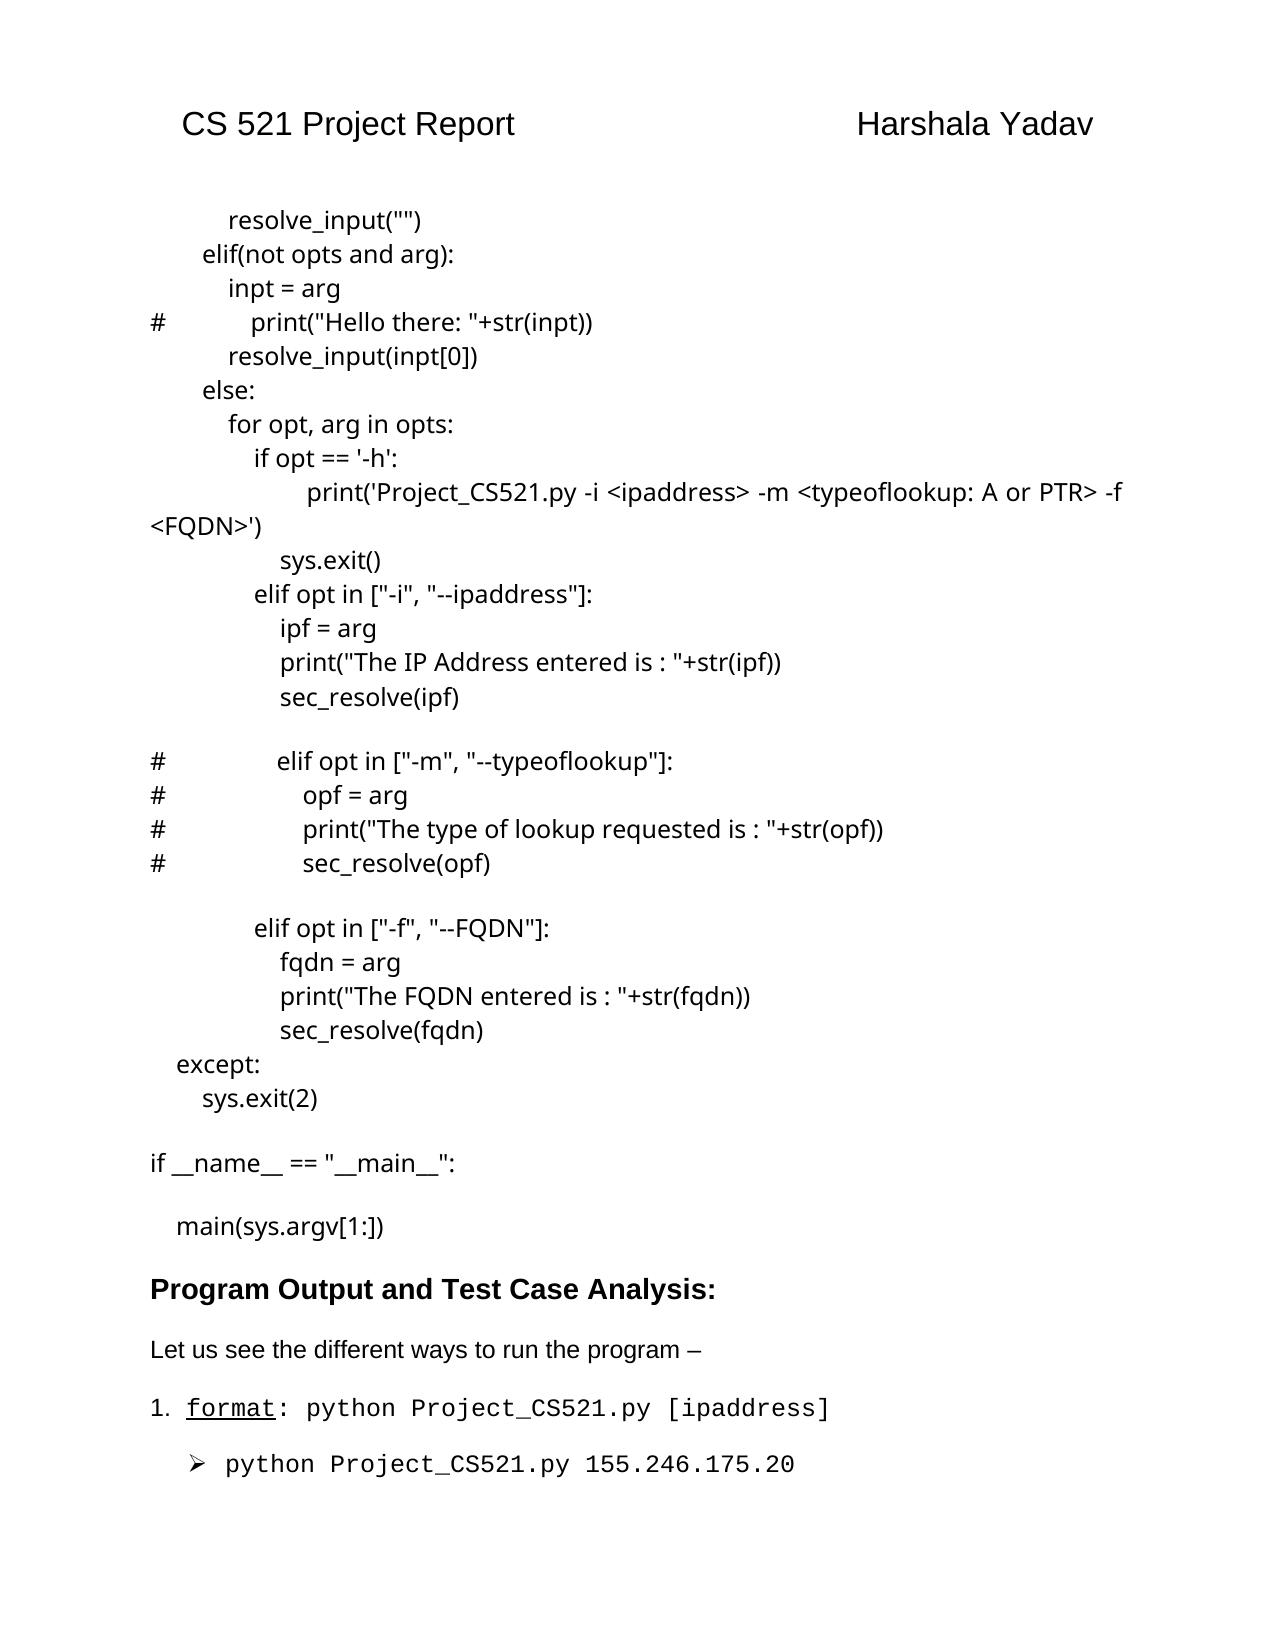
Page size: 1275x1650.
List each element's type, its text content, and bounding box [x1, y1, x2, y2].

text for opt, arg in opts: [150, 407, 1125, 441]
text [150, 475, 1125, 543]
text if __name__ == "__main__": [150, 1145, 1125, 1179]
text # elif opt in ["-m", "--typeoflookup"]: [150, 744, 1125, 778]
text 1. format: python Project_CS521.py [ipaddress] [150, 1392, 1125, 1423]
text except: [150, 1047, 1125, 1081]
text Let us see the different ways to run the program – [150, 1334, 1125, 1363]
text ipf = arg [150, 611, 1125, 645]
text sys.exit(2) [150, 1081, 1125, 1115]
text if opt == '-h': [150, 441, 1125, 475]
text # print("Hello there: "+str(inpt)) [150, 304, 1125, 338]
text inpt = arg [150, 270, 1125, 304]
text elif(not opts and arg): [150, 236, 1125, 270]
text print("The IP Address entered is : "+str(ipf)) [150, 645, 1125, 679]
text sec_resolve(ipf) [150, 679, 1125, 713]
list python Project_CS521.py 155.246.175.20 [187, 1452, 1125, 1480]
text # sec_resolve(opf) [150, 846, 1125, 880]
text sys.exit() [150, 543, 1125, 577]
text Program Output and Test Case Analysis: [150, 1272, 1125, 1305]
text elif opt in ["-f", "--FQDN"]: [150, 911, 1125, 944]
text else: [150, 373, 1125, 407]
text fqdn = arg [150, 944, 1125, 979]
text resolve_input("") [150, 202, 1125, 236]
text resolve_input(inpt[0]) [150, 338, 1125, 373]
text elif opt in ["-i", "--ipaddress"]: [150, 577, 1125, 611]
text print("The FQDN entered is : "+str(fqdn)) [150, 979, 1125, 1013]
text # print("The type of lookup requested is : "+str(opf)) [150, 812, 1125, 846]
text # opf = arg [150, 778, 1125, 812]
text main(sys.argv[1:]) [150, 1209, 1125, 1243]
text sec_resolve(fqdn) [150, 1013, 1125, 1047]
